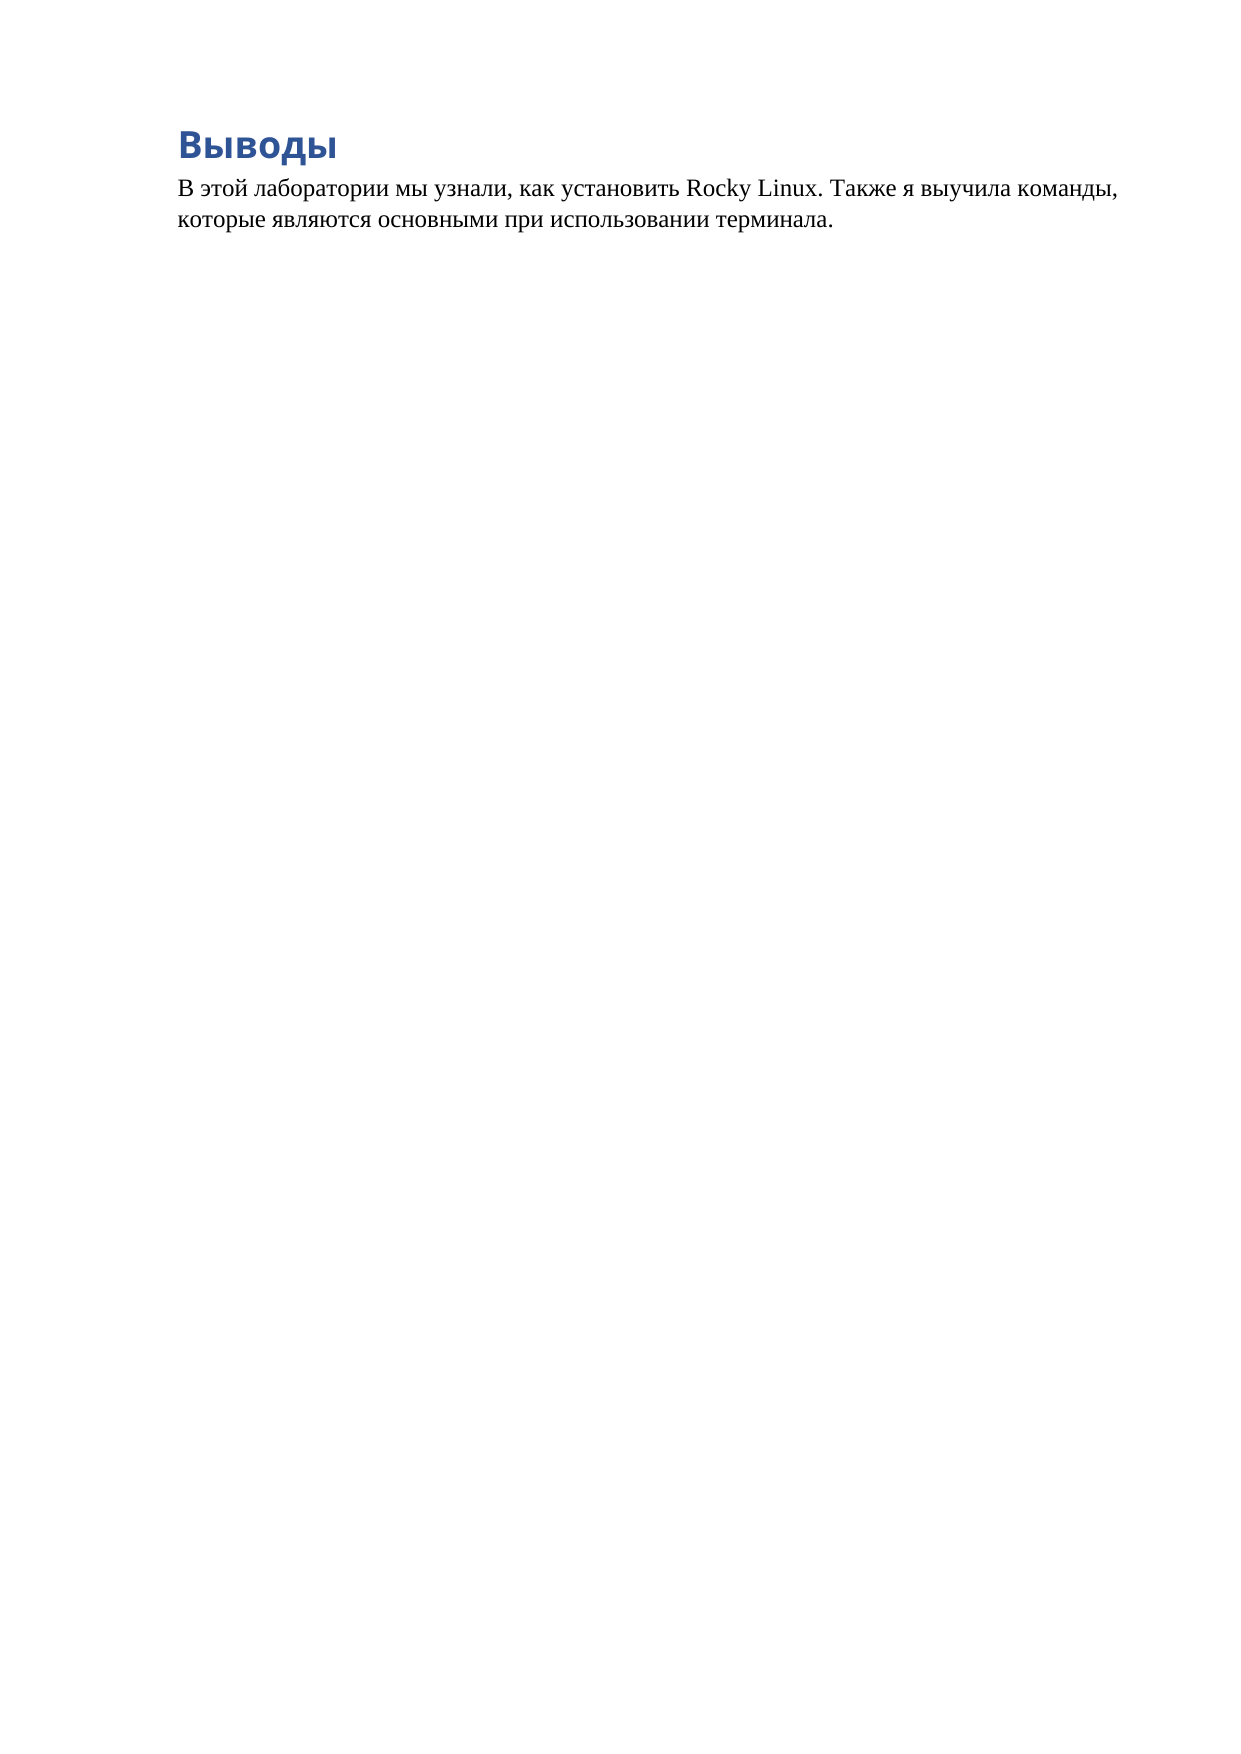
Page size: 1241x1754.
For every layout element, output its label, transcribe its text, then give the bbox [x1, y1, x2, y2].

subtitle Выводы [177, 118, 1152, 169]
text В этой лаборатории мы узнали, как установить Rocky Linux. Также я выучилa команды, которые являются основными при использовании терминала. [177, 173, 1152, 232]
